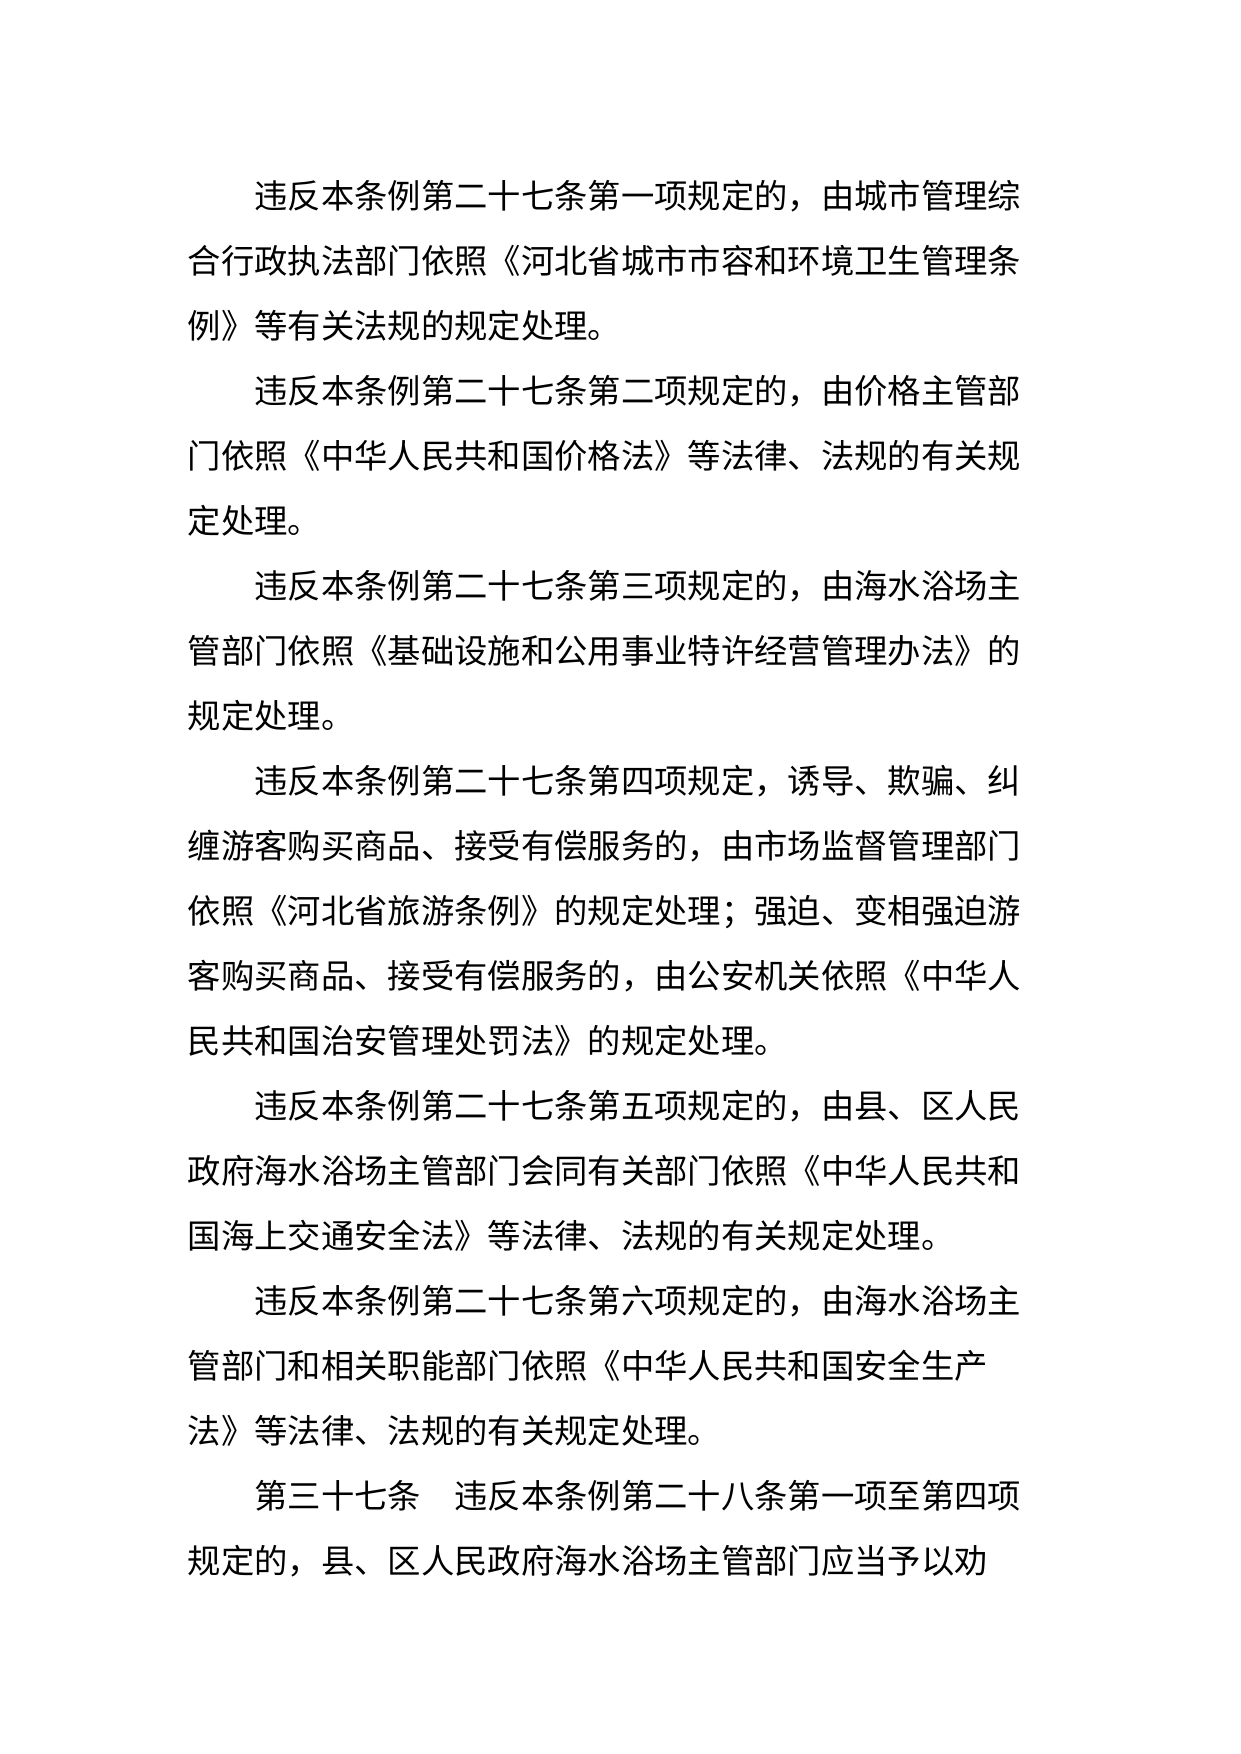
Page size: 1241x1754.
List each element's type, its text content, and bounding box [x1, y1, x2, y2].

text 违反本条例第二十七条第六项规定的，由海水浴场主管部门和相关职能部门依照《中华人民共和国安全生产法》等法律、法规的有关规定处理。 [187, 1267, 1053, 1462]
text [187, 1462, 1053, 1592]
text 违反本条例第二十七条第四项规定，诱导、欺骗、纠缠游客购买商品、接受有偿服务的，由市场监督管理部门依照《河北省旅游条例》的规定处理；强迫、变相强迫游客购买商品、接受有偿服务的，由公安机关依照《中华人民共和国治安管理处罚法》的规定处理。 [187, 747, 1053, 1072]
text 违反本条例第二十七条第一项规定的，由城市管理综合行政执法部门依照《河北省城市市容和环境卫生管理条例》等有关法规的规定处理。 [187, 162, 1053, 357]
text 违反本条例第二十七条第二项规定的，由价格主管部门依照《中华人民共和国价格法》等法律、法规的有关规定处理。 [187, 357, 1053, 552]
text 违反本条例第二十七条第三项规定的，由海水浴场主管部门依照《基础设施和公用事业特许经营管理办法》的规定处理。 [187, 552, 1053, 747]
text 违反本条例第二十七条第五项规定的，由县、区人民政府海水浴场主管部门会同有关部门依照《中华人民共和国海上交通安全法》等法律、法规的有关规定处理。 [187, 1072, 1053, 1267]
